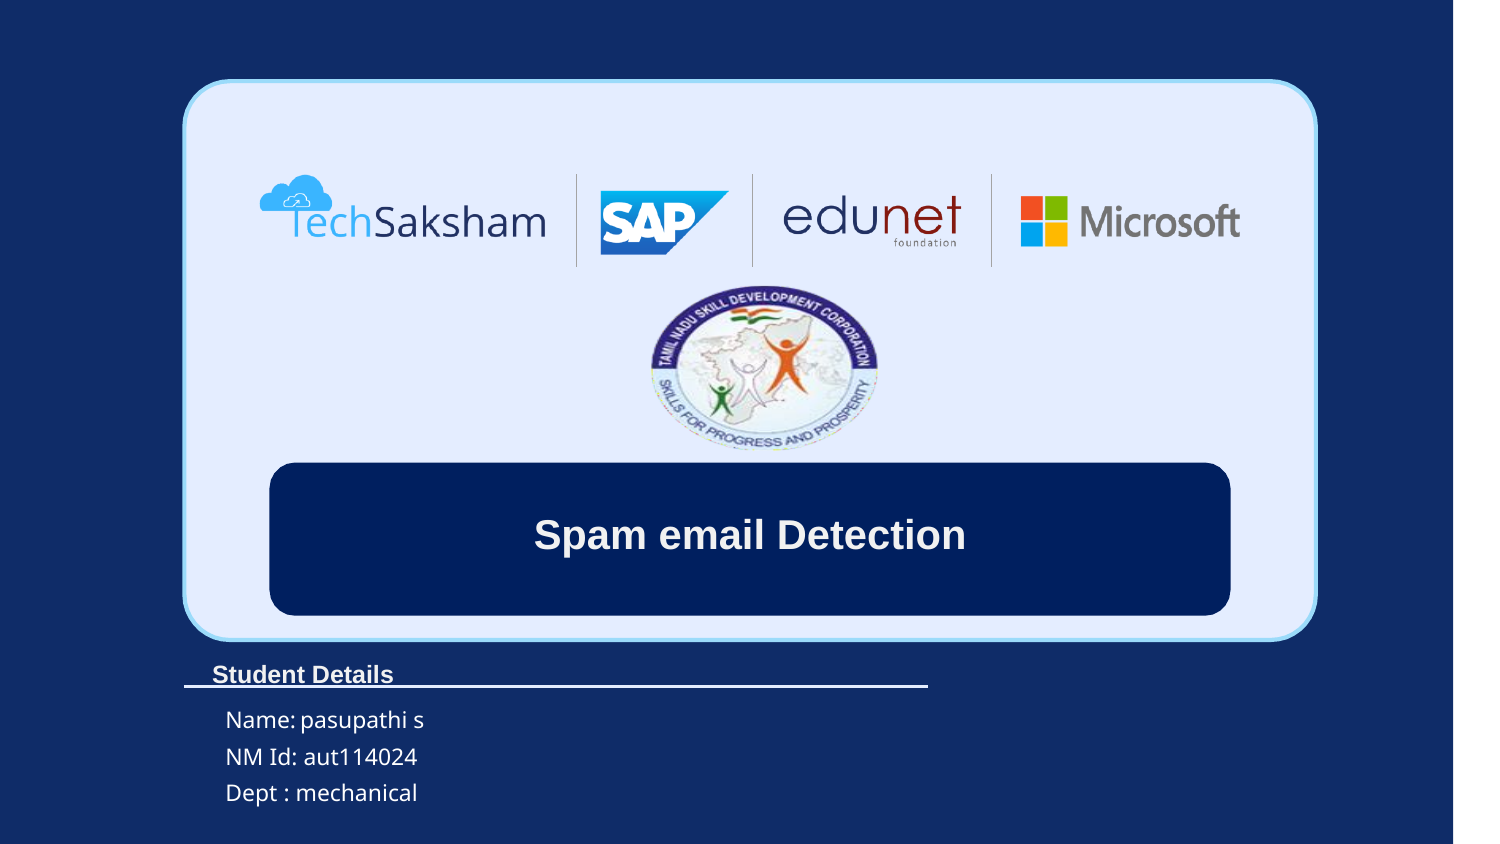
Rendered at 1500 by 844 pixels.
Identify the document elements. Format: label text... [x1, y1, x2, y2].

text Student Details [184, 660, 1500, 689]
picture [776, 188, 969, 253]
picture [645, 280, 883, 453]
text NM Id: aut114024 [225, 741, 1500, 772]
text Dept : mechanical [225, 777, 1500, 809]
text Name: pasupathi s [225, 704, 1500, 736]
picture [1015, 190, 1246, 251]
picture [600, 186, 730, 255]
text Spam email Detection [168, 511, 1332, 559]
picture [253, 167, 552, 243]
